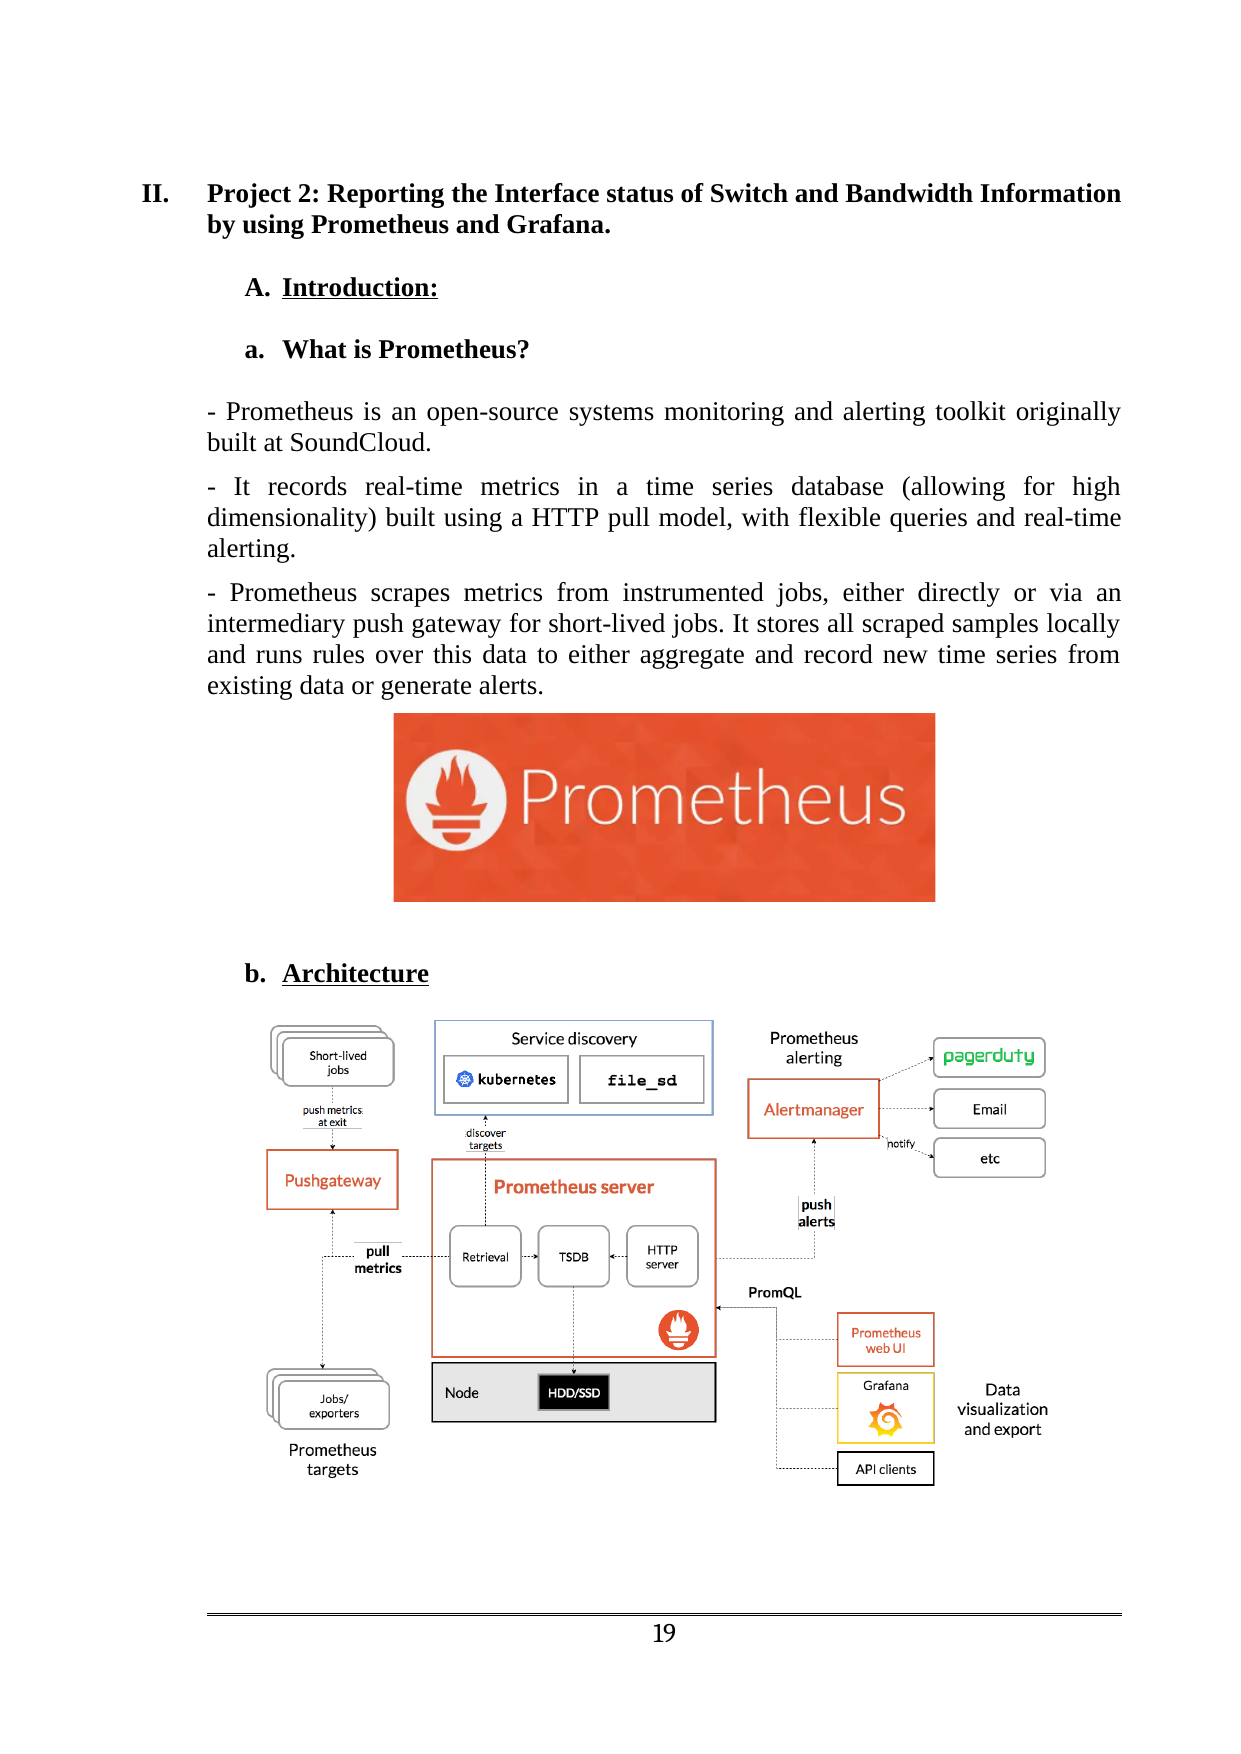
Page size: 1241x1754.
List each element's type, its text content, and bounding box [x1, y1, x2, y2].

list Project 2: Reporting the Interface status of Switch and Bandwidth Information by using Prometheus and Grafana. [169, 177, 1122, 239]
text - Prometheus is an open-source systems monitoring and alerting toolkit originally built at SoundCloud. [207, 395, 1122, 457]
picture [266, 1020, 1063, 1498]
list Architecture [244, 958, 1122, 989]
list Introduction: [244, 271, 1122, 302]
text - It records real-time metrics in a time series database (allowing for high dimensionality) built using a HTTP pull model, with flexible queries and real-time alerting. [207, 470, 1122, 563]
list What is Prometheus? [244, 333, 1122, 364]
picture [393, 713, 936, 902]
text - Prometheus scrapes metrics from instrumented jobs, either directly or via an intermediary push gateway for short-lived jobs. It stores all scraped samples locally and runs rules over this data to either aggregate and record new time series from existing data or generate alerts. [207, 576, 1122, 701]
